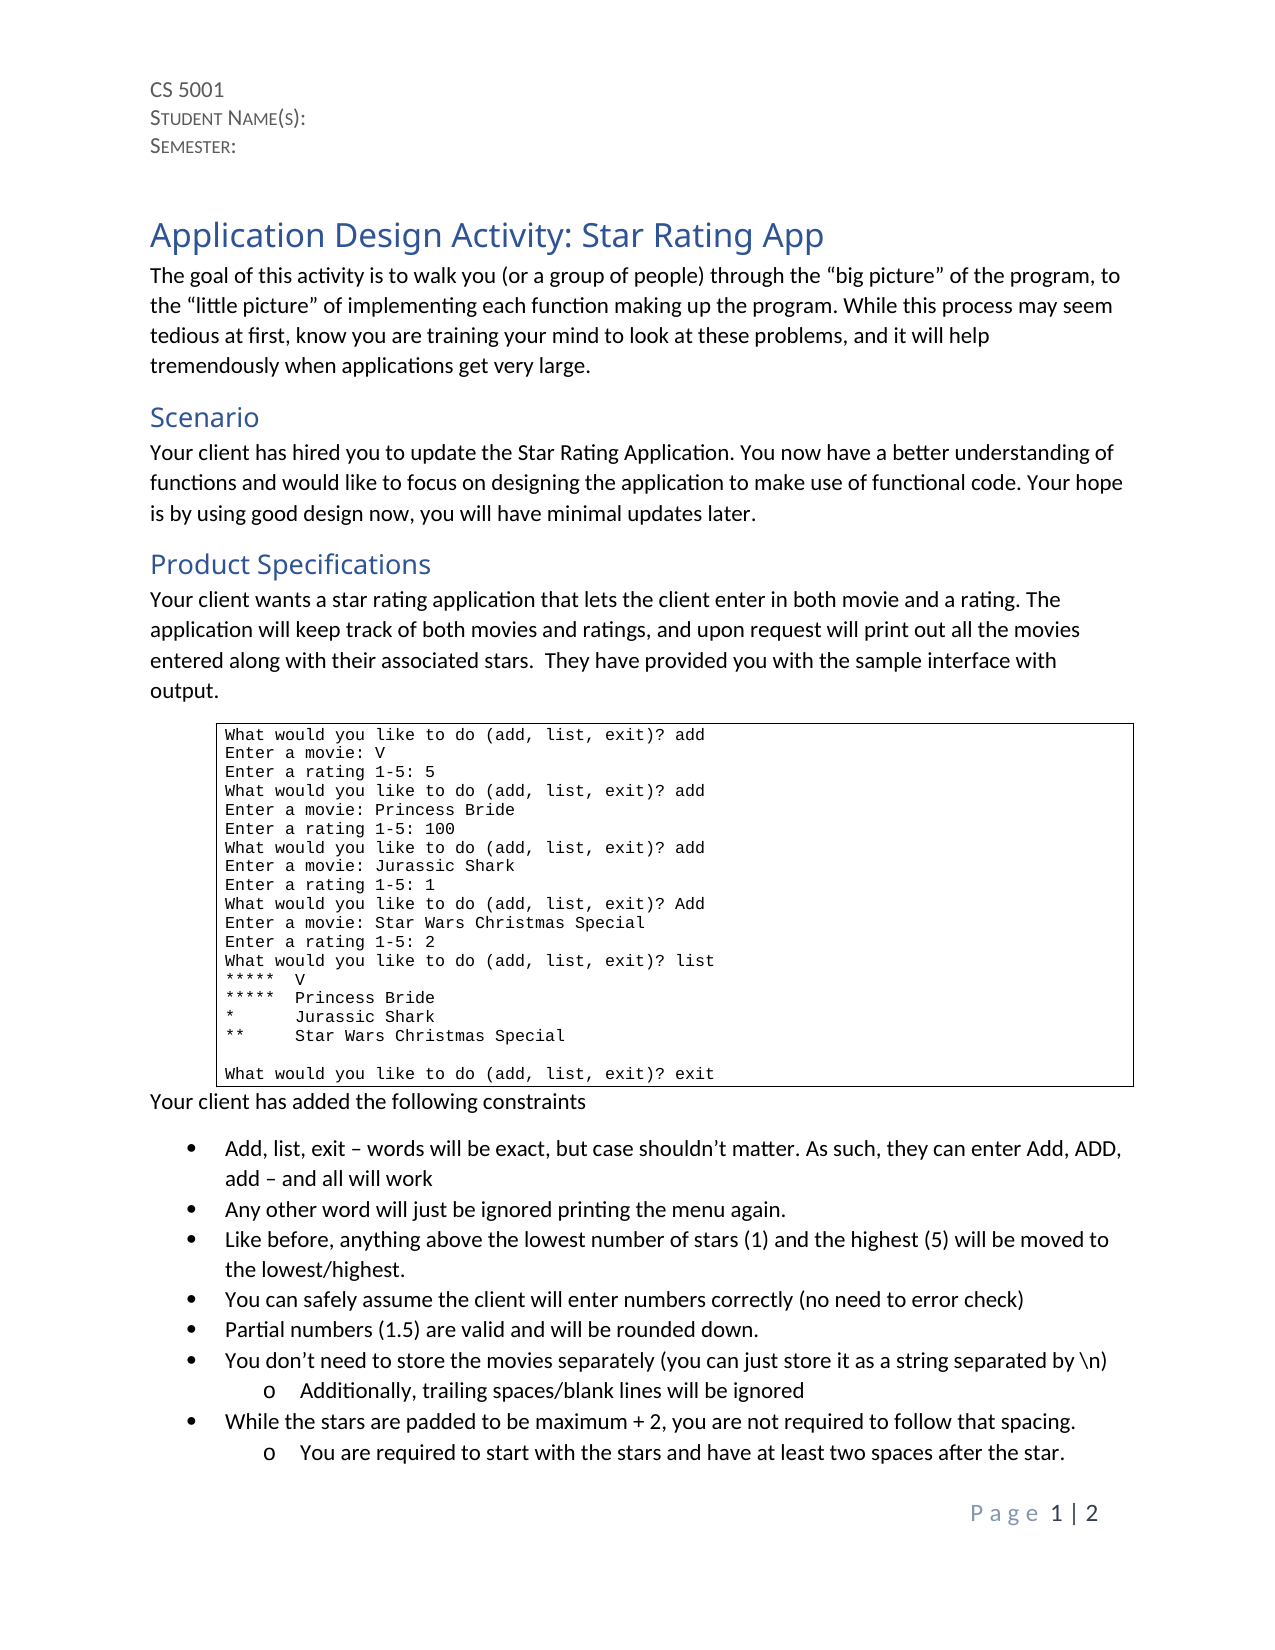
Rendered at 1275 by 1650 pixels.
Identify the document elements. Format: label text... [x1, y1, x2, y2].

text ***** V [217, 968, 1133, 987]
text ***** Princess Bride [217, 987, 1133, 1006]
text * Jurassic Shark [217, 1006, 1133, 1024]
text What would you like to do (add, list, exit)? Add [217, 893, 1133, 911]
text Enter a rating 1-5: 2 [217, 930, 1133, 949]
text What would you like to do (add, list, exit)? list [217, 949, 1133, 968]
text Enter a movie: Princess Bride [217, 798, 1133, 817]
text Enter a rating 1-5: 1 [217, 874, 1133, 893]
list Partial numbers (1.5) are valid and will be rounded down. [187, 1316, 1125, 1343]
list Additionally, trailing spaces/blank lines will be ignored [262, 1376, 1125, 1405]
text The goal of this activity is to walk you (or a group of people) through the “big picture” of the program, to the “little picture” of implementing each function making up the program. While this process may seem tedious at first, know you are training your mind to look at these problems, and it will help tremendously when applications get very large. [150, 261, 1125, 380]
list While the stars are padded to be maximum + 2, you are not required to follow that spacing. [187, 1407, 1125, 1435]
list You don’t need to store the movies separately (you can just store it as a string separated by \n) [187, 1346, 1125, 1374]
list Like before, anything above the lowest number of stars (1) and the highest (5) will be moved to the lowest/highest. [187, 1225, 1125, 1283]
subtitle Application Design Activity: Star Rating App [150, 212, 1125, 257]
list Add, list, exit – words will be exact, but case shouldn’t matter. As such, they can enter Add, ADD, add – and all will work [187, 1134, 1125, 1192]
subtitle Product Specifications [150, 546, 1125, 582]
text Enter a movie: V [217, 742, 1133, 761]
text What would you like to do (add, list, exit)? add [217, 836, 1133, 855]
text Your client has hired you to update the Star Rating Application. You now have a better understanding of functions and would like to focus on designing the application to make use of functional code. Your hope is by using good design now, you will have minimal updates later. [150, 438, 1125, 527]
text What would you like to do (add, list, exit)? add [217, 724, 1133, 742]
text Enter a movie: Star Wars Christmas Special [217, 911, 1133, 930]
text Your client has added the following constraints [150, 1087, 1125, 1115]
list Any other word will just be ignored printing the menu again. [187, 1195, 1125, 1223]
text What would you like to do (add, list, exit)? add [217, 779, 1133, 798]
text Enter a rating 1-5: 5 [217, 761, 1133, 779]
text What would you like to do (add, list, exit)? exit [217, 1062, 1133, 1086]
list You can safely assume the client will enter numbers correctly (no need to error check) [187, 1285, 1125, 1313]
text ** Star Wars Christmas Special [217, 1024, 1133, 1047]
subtitle Scenario [150, 398, 1125, 435]
text Your client wants a star rating application that lets the client enter in both movie and a rating. The application will keep track of both movies and ratings, and upon request will print out all the movies entered along with their associated stars. They have provided you with the sample interface with output. [150, 585, 1125, 704]
list You are required to start with the stars and have at least two spaces after the star. [262, 1438, 1125, 1467]
text Enter a movie: Jurassic Shark [217, 855, 1133, 874]
text Enter a rating 1-5: 100 [217, 817, 1133, 836]
